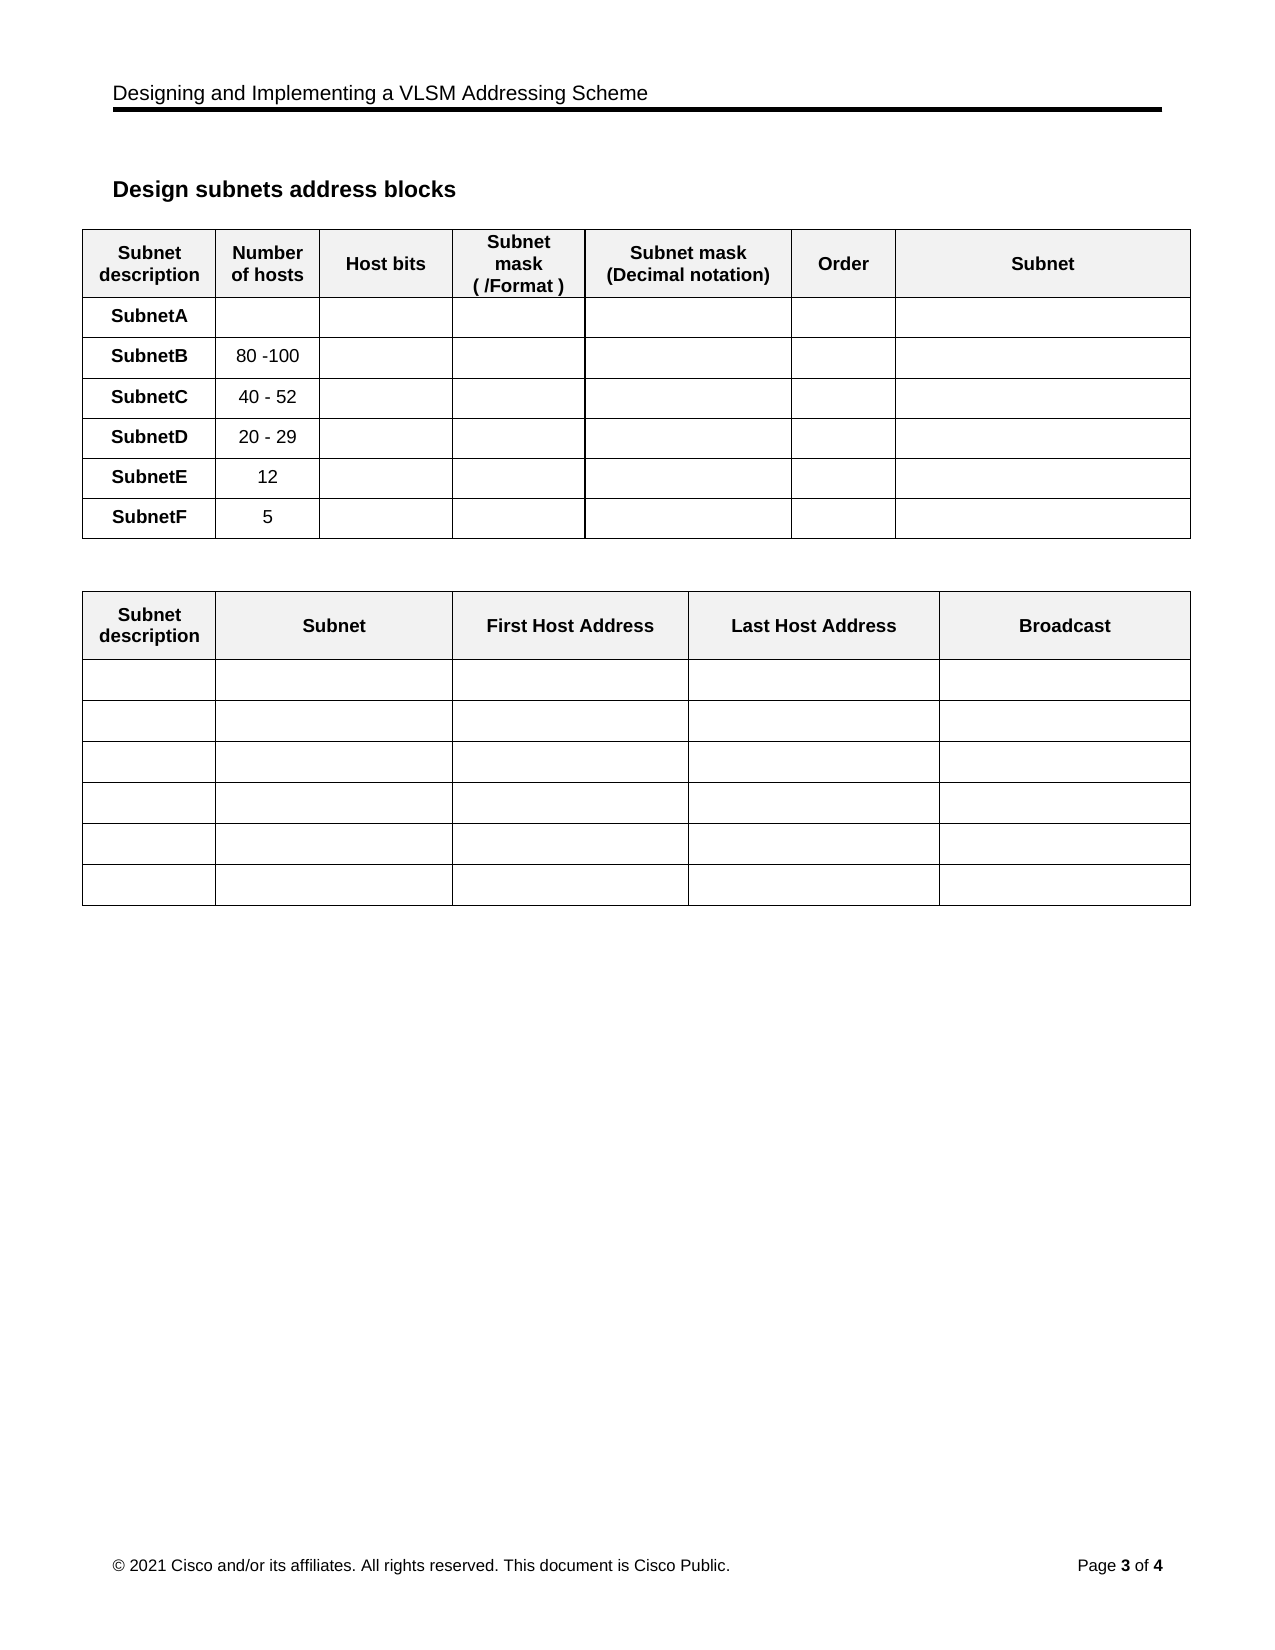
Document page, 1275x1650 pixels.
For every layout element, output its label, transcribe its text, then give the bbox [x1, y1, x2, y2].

table_cell [320, 459, 452, 498]
table_cell [896, 499, 1190, 538]
table_cell [83, 865, 215, 905]
table_cell [940, 783, 1190, 823]
table_cell [940, 824, 1190, 864]
table_cell [586, 298, 791, 337]
table_cell SubnetE [83, 459, 215, 498]
table_cell [453, 338, 584, 378]
table_cell [940, 742, 1190, 782]
table_cell [896, 298, 1190, 337]
table_header Host bits [320, 230, 452, 297]
table_cell SubnetB [83, 338, 215, 378]
table_cell SubnetC [83, 379, 215, 418]
table_cell [216, 742, 452, 782]
table_cell [453, 298, 584, 337]
table_cell [792, 379, 895, 418]
table_cell 20 - 29 [216, 419, 319, 458]
table_cell [896, 338, 1190, 378]
table_cell [453, 865, 688, 905]
table_cell [320, 298, 452, 337]
table_cell [216, 783, 452, 823]
table_cell [453, 459, 584, 498]
table_cell 40 - 52 [216, 379, 319, 418]
table_cell [586, 499, 791, 538]
table_cell [453, 742, 688, 782]
text Design subnets address blocks [112, 176, 1162, 203]
table_cell [83, 701, 215, 741]
table_cell SubnetA [83, 298, 215, 337]
table_cell [320, 379, 452, 418]
table_cell [320, 338, 452, 378]
table_cell [453, 824, 688, 864]
table_header Broadcast [940, 592, 1190, 659]
table_cell [896, 459, 1190, 498]
table_cell [940, 701, 1190, 741]
table_header Subnet [216, 592, 452, 659]
table_cell [83, 783, 215, 823]
table_header Number of hosts [216, 230, 319, 297]
table_cell [586, 459, 791, 498]
table_cell [689, 660, 939, 700]
table_cell 5 [216, 499, 319, 538]
table_cell [83, 742, 215, 782]
table_cell [320, 499, 452, 538]
table_cell [83, 660, 215, 700]
table_cell [792, 459, 895, 498]
table_cell [896, 419, 1190, 458]
table_cell [896, 379, 1190, 418]
table_cell [689, 742, 939, 782]
table_cell [689, 824, 939, 864]
table_cell [453, 379, 584, 418]
table_cell [586, 338, 791, 378]
table_cell [83, 824, 215, 864]
table_cell [216, 660, 452, 700]
table_cell [792, 419, 895, 458]
table_cell [586, 379, 791, 418]
table_cell [689, 701, 939, 741]
table_cell [453, 660, 688, 700]
table_cell [792, 499, 895, 538]
table_cell [216, 298, 319, 337]
table_cell 12 [216, 459, 319, 498]
table_cell [689, 783, 939, 823]
table_header First Host Address [453, 592, 688, 659]
table_cell [940, 865, 1190, 905]
table_header Subnet mask ( /Format ) [453, 230, 584, 297]
table_header Subnet description [83, 592, 215, 659]
table_cell [792, 338, 895, 378]
table_header Last Host Address [689, 592, 939, 659]
table_cell [216, 824, 452, 864]
table_cell [940, 660, 1190, 700]
table_header Subnet [896, 230, 1190, 297]
table_cell 80 -100 [216, 338, 319, 378]
table_header Order [792, 230, 895, 297]
table_cell SubnetF [83, 499, 215, 538]
table_cell [453, 419, 584, 458]
table_cell [586, 419, 791, 458]
table_cell [453, 783, 688, 823]
table_cell SubnetD [83, 419, 215, 458]
table_header Subnet description [83, 230, 215, 297]
table_cell [453, 499, 584, 538]
table_cell [216, 701, 452, 741]
table_cell [453, 701, 688, 741]
table_cell [320, 419, 452, 458]
table_header Subnet mask (Decimal notation) [586, 230, 791, 297]
table_cell [792, 298, 895, 337]
table_cell [216, 865, 452, 905]
table_cell [689, 865, 939, 905]
